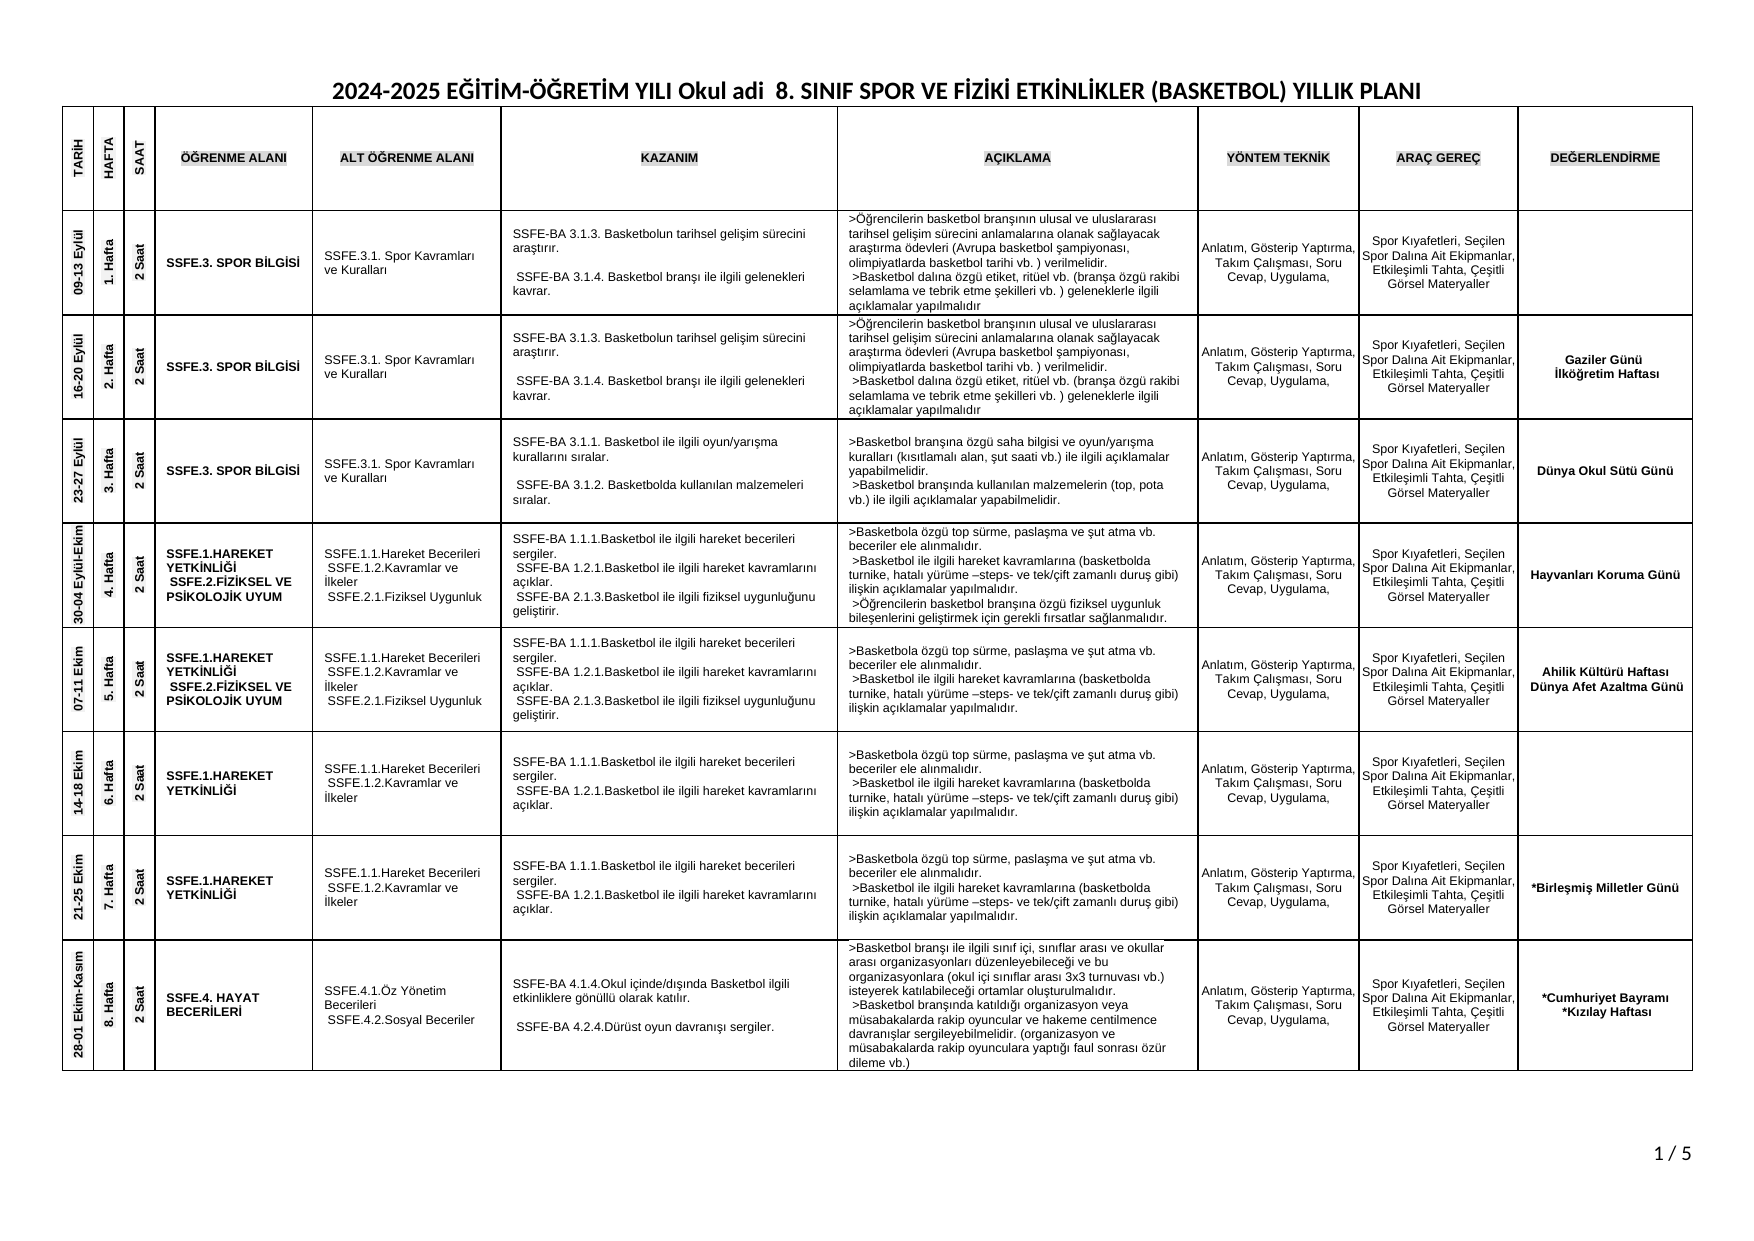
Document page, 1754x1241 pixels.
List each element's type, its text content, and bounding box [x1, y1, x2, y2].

table_cell [1519, 732, 1692, 835]
table_cell 3. Hafta [94, 420, 123, 522]
table_cell SSFE.1.1.Hareket Becerileri SSFE.1.2.Kavramlar ve İlkeler [313, 836, 500, 939]
table_cell SSFE-BA 3.1.3. Basketbolun tarihsel gelişim sürecini araştırır. SSFE-BA 3.1.4. Basketbol branşı ile ilgili gelenekleri kavrar. [502, 316, 837, 418]
table_cell 7. Hafta [94, 836, 123, 939]
table_cell 21-25 Ekim [63, 836, 93, 939]
table_cell SSFE.3. SPOR BİLGİSİ [156, 211, 312, 314]
table_cell SSFE.1.HAREKET YETKİNLİĞİ SSFE.2.FİZİKSEL VE PSİKOLOJİK UYUM [156, 524, 312, 626]
table_cell SSFE.3.1. Spor Kavramları ve Kuralları [313, 316, 500, 418]
table_cell Anlatım, Gösterip Yaptırma, Takım Çalışması, Soru Cevap, Uygulama, [1199, 420, 1358, 522]
table_cell Anlatım, Gösterip Yaptırma, Takım Çalışması, Soru Cevap, Uygulama, [1199, 524, 1358, 626]
table_cell 2 Saat [125, 628, 154, 731]
table_cell >Basketbola özgü top sürme, paslaşma ve şut atma vb. beceriler ele alınmalıdır. >Basketbol ile ilgili hareket kavramlarına (basketbolda turnike, hatalı yürüme –steps- ve tek/çift zamanlı duruş gibi) ilişkin açıklamalar yapılmalıdır. [838, 836, 1197, 939]
table_cell Spor Kıyafetleri, Seçilen Spor Dalına Ait Ekipmanlar, Etkileşimli Tahta, Çeşitli Görsel Materyaller [1360, 628, 1517, 731]
table_cell Spor Kıyafetleri, Seçilen Spor Dalına Ait Ekipmanlar, Etkileşimli Tahta, Çeşitli Görsel Materyaller [1360, 420, 1517, 522]
table_cell *Cumhuriyet Bayramı *Kızılay Haftası [1519, 941, 1692, 1070]
table_header AÇIKLAMA [838, 107, 1197, 210]
table_cell 2 Saat [125, 420, 154, 522]
table_cell SSFE.3. SPOR BİLGİSİ [156, 420, 312, 522]
table_cell Gaziler Günü İlköğretim Haftası [1519, 316, 1692, 418]
table_cell Spor Kıyafetleri, Seçilen Spor Dalına Ait Ekipmanlar, Etkileşimli Tahta, Çeşitli Görsel Materyaller [1360, 316, 1517, 418]
table_cell >Basketbola özgü top sürme, paslaşma ve şut atma vb. beceriler ele alınmalıdır. >Basketbol ile ilgili hareket kavramlarına (basketbolda turnike, hatalı yürüme –steps- ve tek/çift zamanlı duruş gibi) ilişkin açıklamalar yapılmalıdır. [838, 628, 1197, 731]
table_cell 2 Saat [125, 836, 154, 939]
table_cell SSFE-BA 3.1.1. Basketbol ile ilgili oyun/yarışma kurallarını sıralar. SSFE-BA 3.1.2. Basketbolda kullanılan malzemeleri sıralar. [502, 420, 837, 522]
table_cell Anlatım, Gösterip Yaptırma, Takım Çalışması, Soru Cevap, Uygulama, [1199, 836, 1358, 939]
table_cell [1199, 941, 1358, 1070]
table_cell SSFE.1.1.Hareket Becerileri SSFE.1.2.Kavramlar ve İlkeler [313, 732, 500, 835]
table_cell SSFE.1.1.Hareket Becerileri SSFE.1.2.Kavramlar ve İlkeler SSFE.2.1.Fiziksel Uygunluk [313, 524, 500, 626]
table_header HAFTA [94, 107, 123, 210]
table_cell 28-01 Ekim-Kasım [63, 941, 93, 1070]
table_cell 16-20 Eylül [63, 316, 93, 418]
table_cell 2 Saat [125, 211, 154, 314]
table_cell >Basketbol branşına özgü saha bilgisi ve oyun/yarışma kuralları (kısıtlamalı alan, şut saati vb.) ile ilgili açıklamalar yapabilmelidir. >Basketbol branşında kullanılan malzemelerin (top, pota vb.) ile ilgili açıklamalar yapabilmelidir. [838, 420, 1197, 522]
table_cell 07-11 Ekim [63, 628, 93, 731]
table_cell SSFE-BA 3.1.3. Basketbolun tarihsel gelişim sürecini araştırır. SSFE-BA 3.1.4. Basketbol branşı ile ilgili gelenekleri kavrar. [502, 211, 837, 314]
table_cell Anlatım, Gösterip Yaptırma, Takım Çalışması, Soru Cevap, Uygulama, [1199, 628, 1358, 731]
table_header KAZANIM [502, 107, 837, 210]
table_cell SSFE.1.HAREKET YETKİNLİĞİ [156, 732, 312, 835]
table_cell SSFE.3. SPOR BİLGİSİ [156, 316, 312, 418]
table_header ALT ÖĞRENME ALANI [313, 107, 500, 210]
table_cell 2. Hafta [94, 316, 123, 418]
table_cell 1. Hafta [94, 211, 123, 314]
table_header ÖĞRENME ALANI [156, 107, 312, 210]
table_cell Anlatım, Gösterip Yaptırma, Takım Çalışması, Soru Cevap, Uygulama, [1199, 732, 1358, 835]
table_cell >Basketbol branşı ile ilgili sınıf içi, sınıflar arası ve okullar arası organizasyonları düzenleyebileceği ve bu organizasyonlara (okul içi sınıflar arası 3x3 turnuvası vb.) isteyerek katılabileceği ortamlar oluşturulmalıdır. >Basketbol branşında katıldığı organizasyon veya müsabakalarda rakip oyuncular ve hakeme centilmence davranışlar sergileyebilmelidir. (organizasyon ve müsabakalarda rakip oyunculara yaptığı faul sonrası özür dileme vb.) [910, 941, 1197, 1070]
table_header YÖNTEM TEKNİK [1199, 107, 1358, 210]
table_cell 14-18 Ekim [63, 732, 93, 835]
table_cell SSFE-BA 1.1.1.Basketbol ile ilgili hareket becerileri sergiler. SSFE-BA 1.2.1.Basketbol ile ilgili hareket kavramlarını açıklar. SSFE-BA 2.1.3.Basketbol ile ilgili fiziksel uygunluğunu geliştirir. [502, 524, 837, 626]
table_cell Anlatım, Gösterip Yaptırma, Takım Çalışması, Soru Cevap, Uygulama, [1199, 316, 1358, 418]
table_cell Anlatım, Gösterip Yaptırma, Takım Çalışması, Soru Cevap, Uygulama, [1199, 211, 1358, 314]
table_cell 6. Hafta [94, 732, 123, 835]
table_cell 2 Saat [125, 524, 154, 626]
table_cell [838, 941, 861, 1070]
table_cell SSFE-BA 1.1.1.Basketbol ile ilgili hareket becerileri sergiler. SSFE-BA 1.2.1.Basketbol ile ilgili hareket kavramlarını açıklar. SSFE-BA 2.1.3.Basketbol ile ilgili fiziksel uygunluğunu geliştirir. [502, 628, 837, 731]
table_cell Spor Kıyafetleri, Seçilen Spor Dalına Ait Ekipmanlar, Etkileşimli Tahta, Çeşitli Görsel Materyaller [1360, 732, 1517, 835]
table_cell Spor Kıyafetleri, Seçilen Spor Dalına Ait Ekipmanlar, Etkileşimli Tahta, Çeşitli Görsel Materyaller [1360, 211, 1517, 314]
table_cell 23-27 Eylül [63, 420, 93, 522]
table_cell >Öğrencilerin basketbol branşının ulusal ve uluslararası tarihsel gelişim sürecini anlamalarına olanak sağlayacak araştırma ödevleri (Avrupa basketbol şampiyonası, olimpiyatlarda basketbol tarihi vb. ) verilmelidir. >Basketbol dalına özgü etiket, ritüel vb. (branşa özgü rakibi selamlama ve tebrik etme şekilleri vb. ) geleneklerle ilgili açıklamalar yapılmalıdır [838, 211, 1197, 314]
table_cell Dünya Okul Sütü Günü [1519, 420, 1692, 522]
table_header SAAT [125, 107, 154, 210]
table_cell Ahilik Kültürü Haftası Dünya Afet Azaltma Günü [1519, 628, 1692, 731]
table_cell 2 Saat [125, 941, 154, 1070]
table_cell 30-04 Eylül-Ekim [63, 524, 93, 626]
table_cell Spor Kıyafetleri, Seçilen Spor Dalına Ait Ekipmanlar, Etkileşimli Tahta, Çeşitli Görsel Materyaller [1360, 836, 1517, 939]
table_header DEĞERLENDİRME [1519, 107, 1692, 210]
table_cell >Öğrencilerin basketbol branşının ulusal ve uluslararası tarihsel gelişim sürecini anlamalarına olanak sağlayacak araştırma ödevleri (Avrupa basketbol şampiyonası, olimpiyatlarda basketbol tarihi vb. ) verilmelidir. >Basketbol dalına özgü etiket, ritüel vb. (branşa özgü rakibi selamlama ve tebrik etme şekilleri vb. ) geleneklerle ilgili açıklamalar yapılmalıdır [838, 316, 1197, 418]
table_cell 2 Saat [125, 732, 154, 835]
table_cell >Basketbola özgü top sürme, paslaşma ve şut atma vb. beceriler ele alınmalıdır. >Basketbol ile ilgili hareket kavramlarına (basketbolda turnike, hatalı yürüme –steps- ve tek/çift zamanlı duruş gibi) ilişkin açıklamalar yapılmalıdır. [838, 732, 1197, 835]
table_header ARAÇ GEREÇ [1360, 107, 1517, 210]
table_cell SSFE.1.1.Hareket Becerileri SSFE.1.2.Kavramlar ve İlkeler SSFE.2.1.Fiziksel Uygunluk [313, 628, 500, 731]
table_cell SSFE.3.1. Spor Kavramları ve Kuralları [313, 420, 500, 522]
table_cell SSFE.4.1.Öz Yönetim Becerileri SSFE.4.2.Sosyal Beceriler [313, 941, 500, 1070]
table_cell Spor Kıyafetleri, Seçilen Spor Dalına Ait Ekipmanlar, Etkileşimli Tahta, Çeşitli Görsel Materyaller [1360, 524, 1517, 626]
table_cell SSFE.4. HAYAT BECERİLERİ [156, 941, 312, 1070]
table_cell 8. Hafta [94, 941, 123, 1070]
table_cell 2 Saat [125, 316, 154, 418]
table_cell >Basketbola özgü top sürme, paslaşma ve şut atma vb. beceriler ele alınmalıdır. >Basketbol ile ilgili hareket kavramlarına (basketbolda turnike, hatalı yürüme –steps- ve tek/çift zamanlı duruş gibi) ilişkin açıklamalar yapılmalıdır. >Öğrencilerin basketbol branşına özgü fiziksel uygunluk bileşenlerini geliştirmek için gerekli fırsatlar sağlanmalıdır. [838, 524, 1197, 626]
table_header TARİH [63, 107, 93, 210]
table_cell SSFE-BA 1.1.1.Basketbol ile ilgili hareket becerileri sergiler. SSFE-BA 1.2.1.Basketbol ile ilgili hareket kavramlarını açıklar. [502, 836, 837, 939]
table_cell SSFE.1.HAREKET YETKİNLİĞİ [156, 836, 312, 939]
table_cell 5. Hafta [94, 628, 123, 731]
table_cell SSFE.1.HAREKET YETKİNLİĞİ SSFE.2.FİZİKSEL VE PSİKOLOJİK UYUM [156, 628, 312, 731]
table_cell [1360, 941, 1517, 1070]
table_cell SSFE-BA 4.1.4.Okul içinde/dışında Basketbol ilgili etkinliklere gönüllü olarak katılır. SSFE-BA 4.2.4.Dürüst oyun davranışı sergiler. [502, 941, 837, 1070]
table_cell [1519, 211, 1692, 314]
table_cell 09-13 Eylül [63, 211, 93, 314]
table_cell Hayvanları Koruma Günü [1519, 524, 1692, 626]
table_cell SSFE-BA 1.1.1.Basketbol ile ilgili hareket becerileri sergiler. SSFE-BA 1.2.1.Basketbol ile ilgili hareket kavramlarını açıklar. [502, 732, 837, 835]
table_cell 4. Hafta [94, 524, 123, 626]
table_cell *Birleşmiş Milletler Günü [1519, 836, 1692, 939]
table_cell SSFE.3.1. Spor Kavramları ve Kuralları [313, 211, 500, 314]
